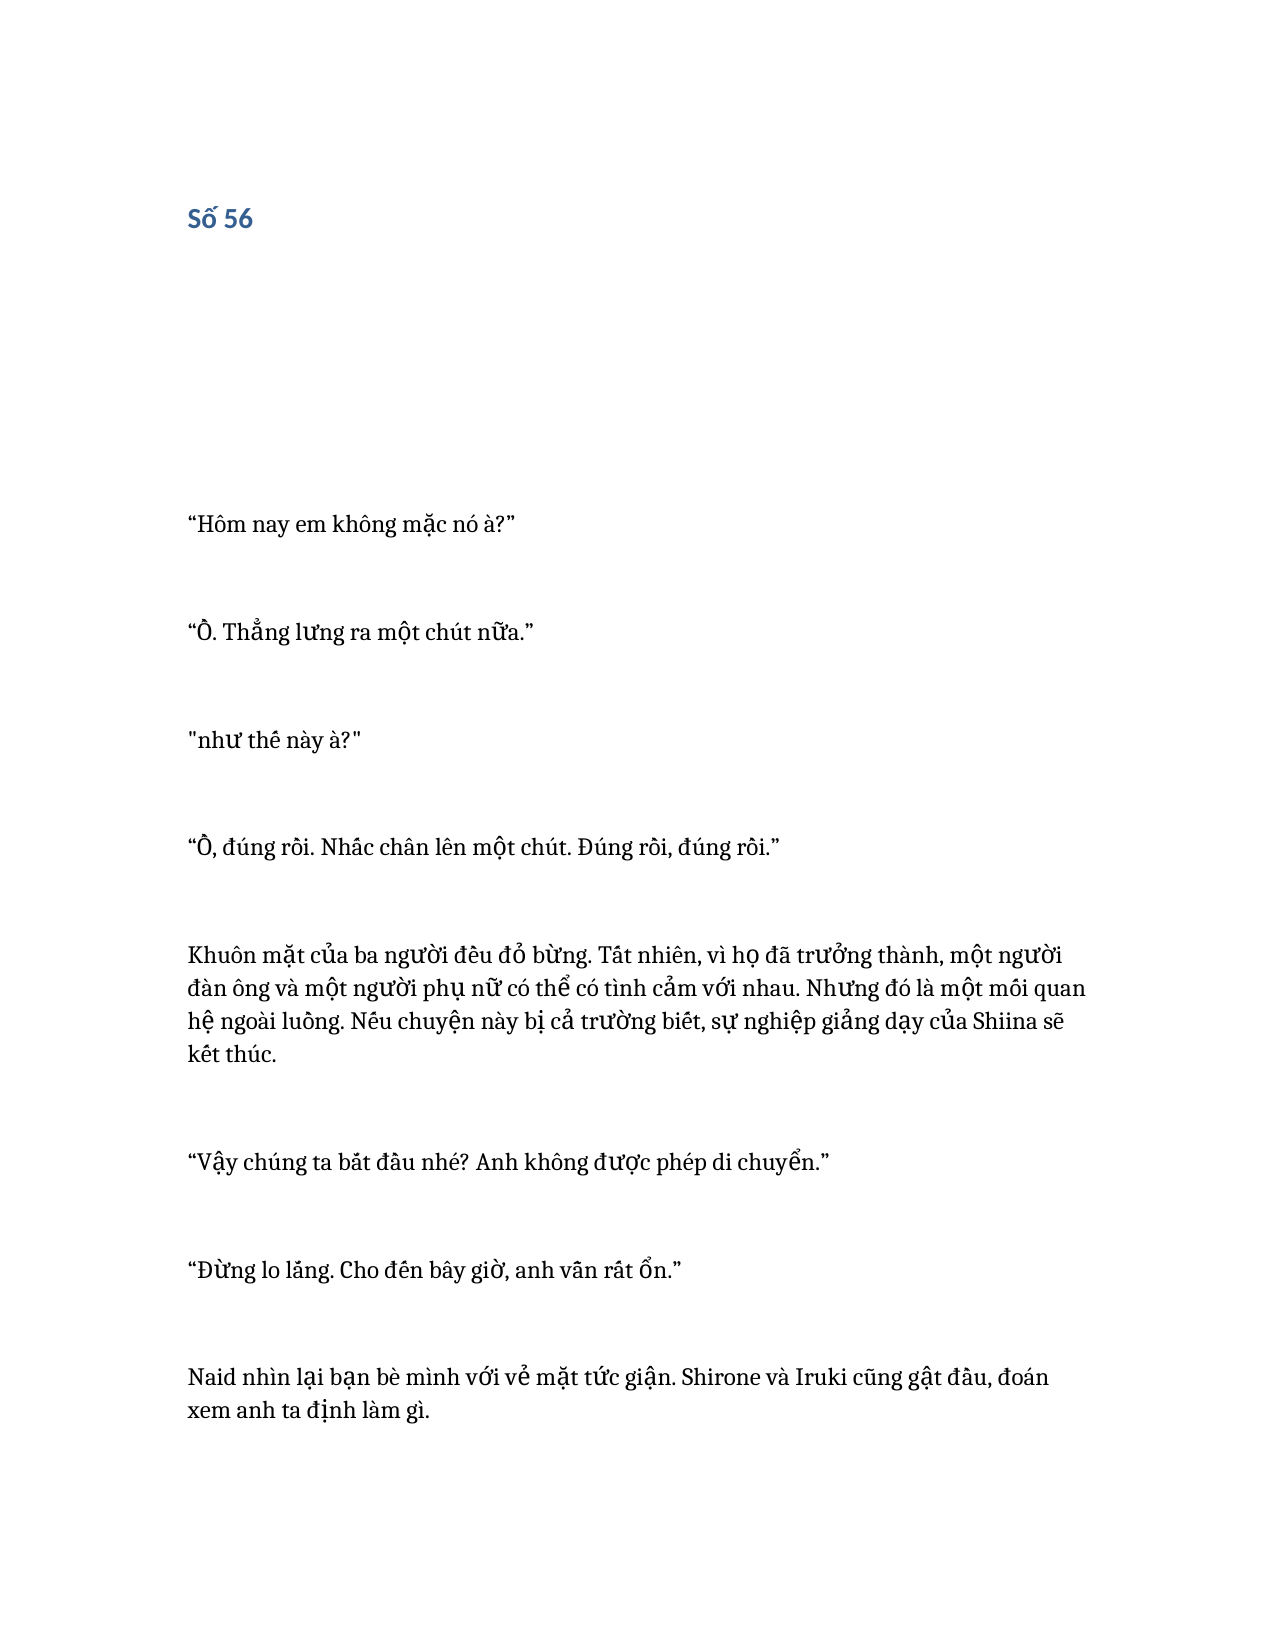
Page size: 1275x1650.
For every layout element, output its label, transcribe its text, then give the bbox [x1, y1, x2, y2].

subtitle Số 56 [187, 200, 1087, 236]
text “Ồ. Thẳng lưng ra một chút nữa.” [187, 618, 1087, 647]
text Naid nhìn lại bạn bè mình với vẻ mặt tức giận. Shirone và Iruki cũng gật đầu, đoán xem anh ta định làm gì. [187, 1363, 1087, 1425]
text “Vậy chúng ta bắt đầu nhé? Anh không được phép di chuyển.” [187, 1148, 1087, 1177]
text “Ồ, đúng rồi. Nhấc chân lên một chút. Đúng rồi, đúng rồi.” [187, 833, 1087, 862]
text "như thế này à?" [187, 726, 1087, 754]
text “Hôm nay em không mặc nó à?” [187, 510, 1087, 539]
text “Đừng lo lắng. Cho đến bây giờ, anh vẫn rất ổn.” [187, 1256, 1087, 1284]
text Khuôn mặt của ba người đều đỏ bừng. Tất nhiên, vì họ đã trưởng thành, một người đàn ông và một người phụ nữ có thể có tình cảm với nhau. Nhưng đó là một mối quan hệ ngoài luồng. Nếu chuyện này bị cả trường biết, sự nghiệp giảng dạy của Shiina sẽ kết thúc. [187, 941, 1087, 1069]
